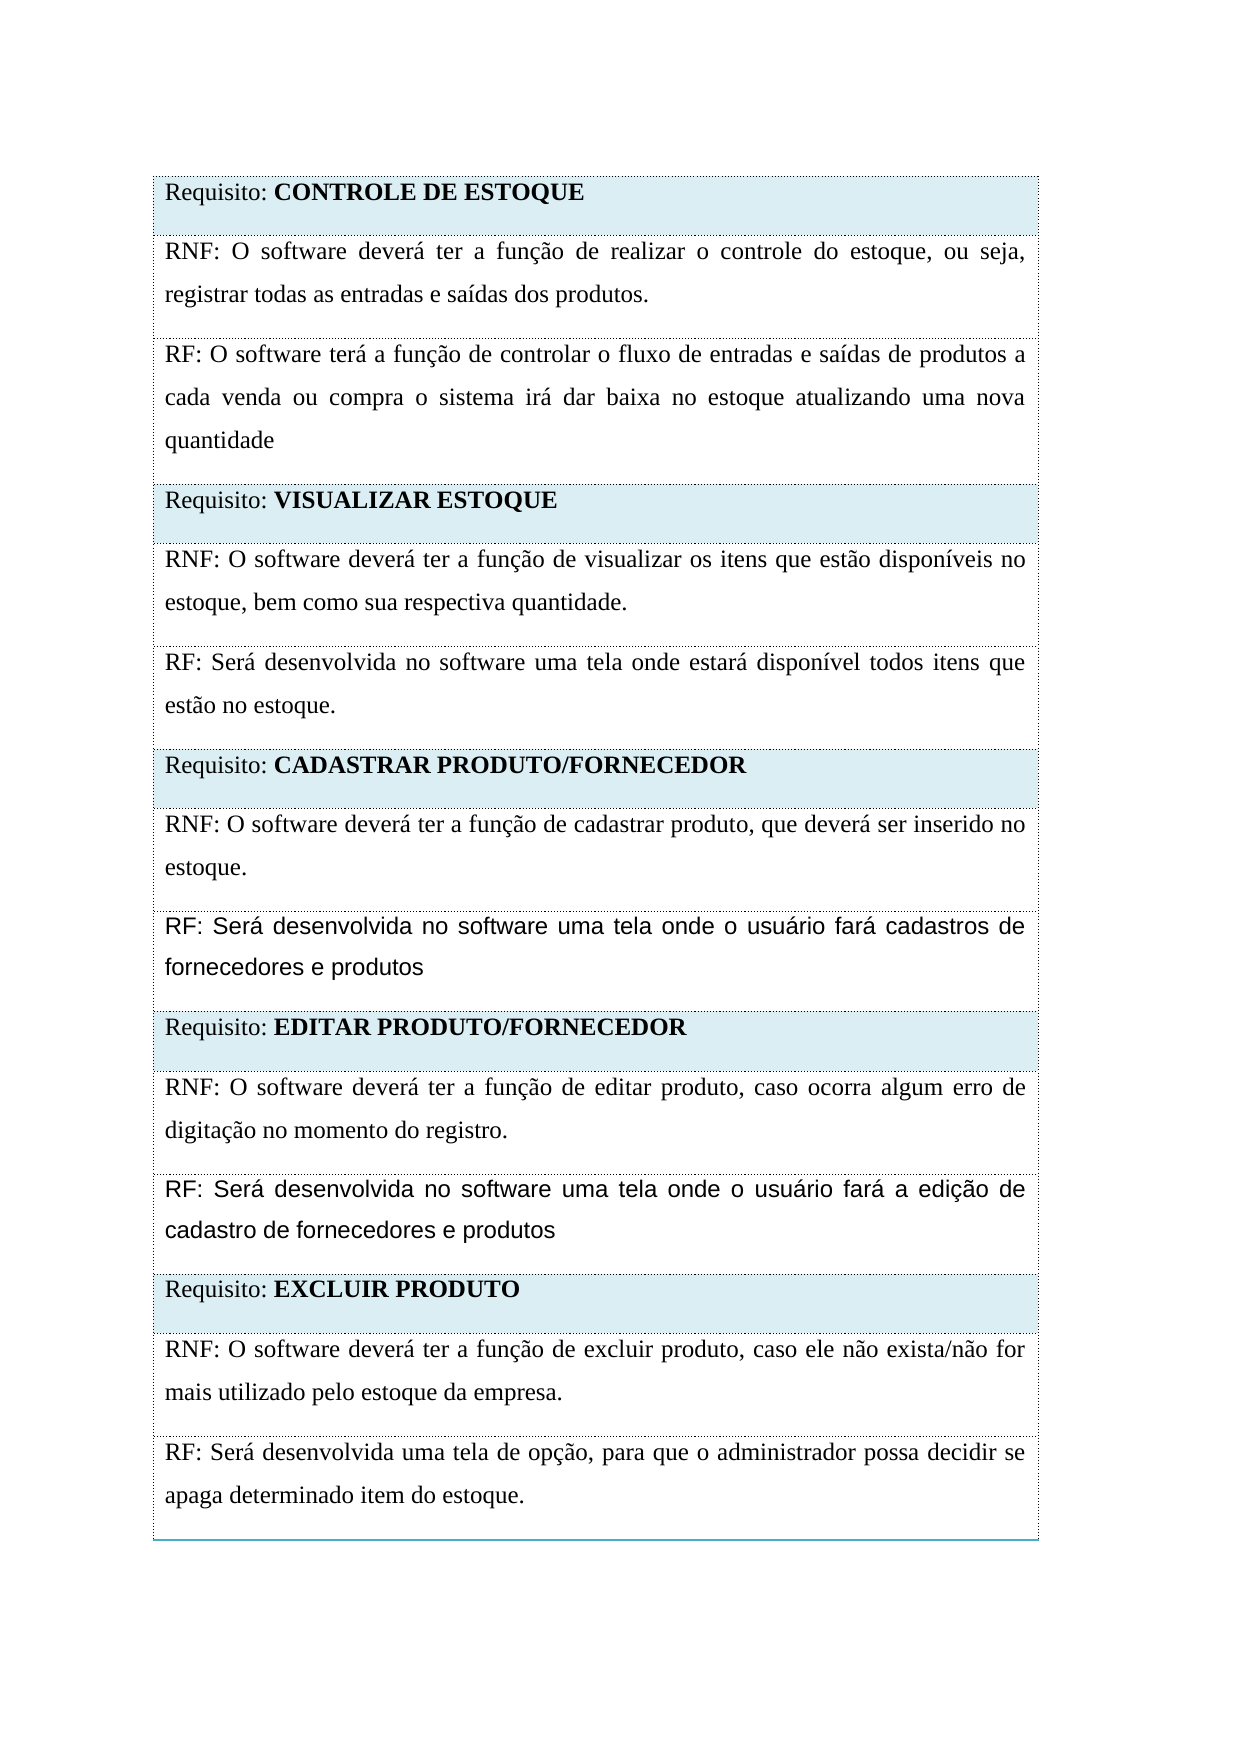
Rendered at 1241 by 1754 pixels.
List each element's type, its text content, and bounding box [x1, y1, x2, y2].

table_cell RNF: O software deverá ter a função de visualizar os itens que estão disponíveis no estoque, bem como sua respectiva quantidade. [153, 543, 1038, 646]
table_cell RNF: O software deverá ter a função de editar produto, caso ocorra algum erro de digitação no momento do registro. [153, 1071, 1038, 1174]
table_cell RF: Será desenvolvida uma tela de opção, para que o administrador possa decidir se apaga determinado item do estoque. [153, 1436, 1038, 1538]
table_cell RNF: O software deverá ter a função de cadastrar produto, que deverá ser inserido no estoque. [153, 808, 1038, 911]
table_cell RNF: O software deverá ter a função de realizar o controle do estoque, ou seja, registrar todas as entradas e saídas dos produtos. [153, 235, 1038, 338]
table_cell Requisito: VISUALIZAR ESTOQUE [153, 484, 1038, 543]
table_header Requisito: CONTROLE DE ESTOQUE [153, 176, 1038, 235]
table_cell RF: Será desenvolvida no software uma tela onde estará disponível todos itens que estão no estoque. [153, 646, 1038, 749]
table_cell Requisito: CADASTRAR PRODUTO/FORNECEDOR [153, 749, 1038, 808]
table_cell RF: Será desenvolvida no software uma tela onde o usuário fará a edição de cadastro de fornecedores e produtos [153, 1174, 1038, 1273]
table_cell Requisito: EDITAR PRODUTO/FORNECEDOR [153, 1011, 1038, 1071]
table_cell RF: O software terá a função de controlar o fluxo de entradas e saídas de produtos a cada venda ou compra o sistema irá dar baixa no estoque atualizando uma nova quantidade [153, 338, 1038, 484]
table_cell Requisito: EXCLUIR PRODUTO [153, 1274, 1038, 1333]
table_cell RNF: O software deverá ter a função de excluir produto, caso ele não exista/não for mais utilizado pelo estoque da empresa. [153, 1333, 1038, 1436]
table_cell RF: Será desenvolvida no software uma tela onde o usuário fará cadastros de fornecedores e produtos [153, 911, 1038, 1011]
